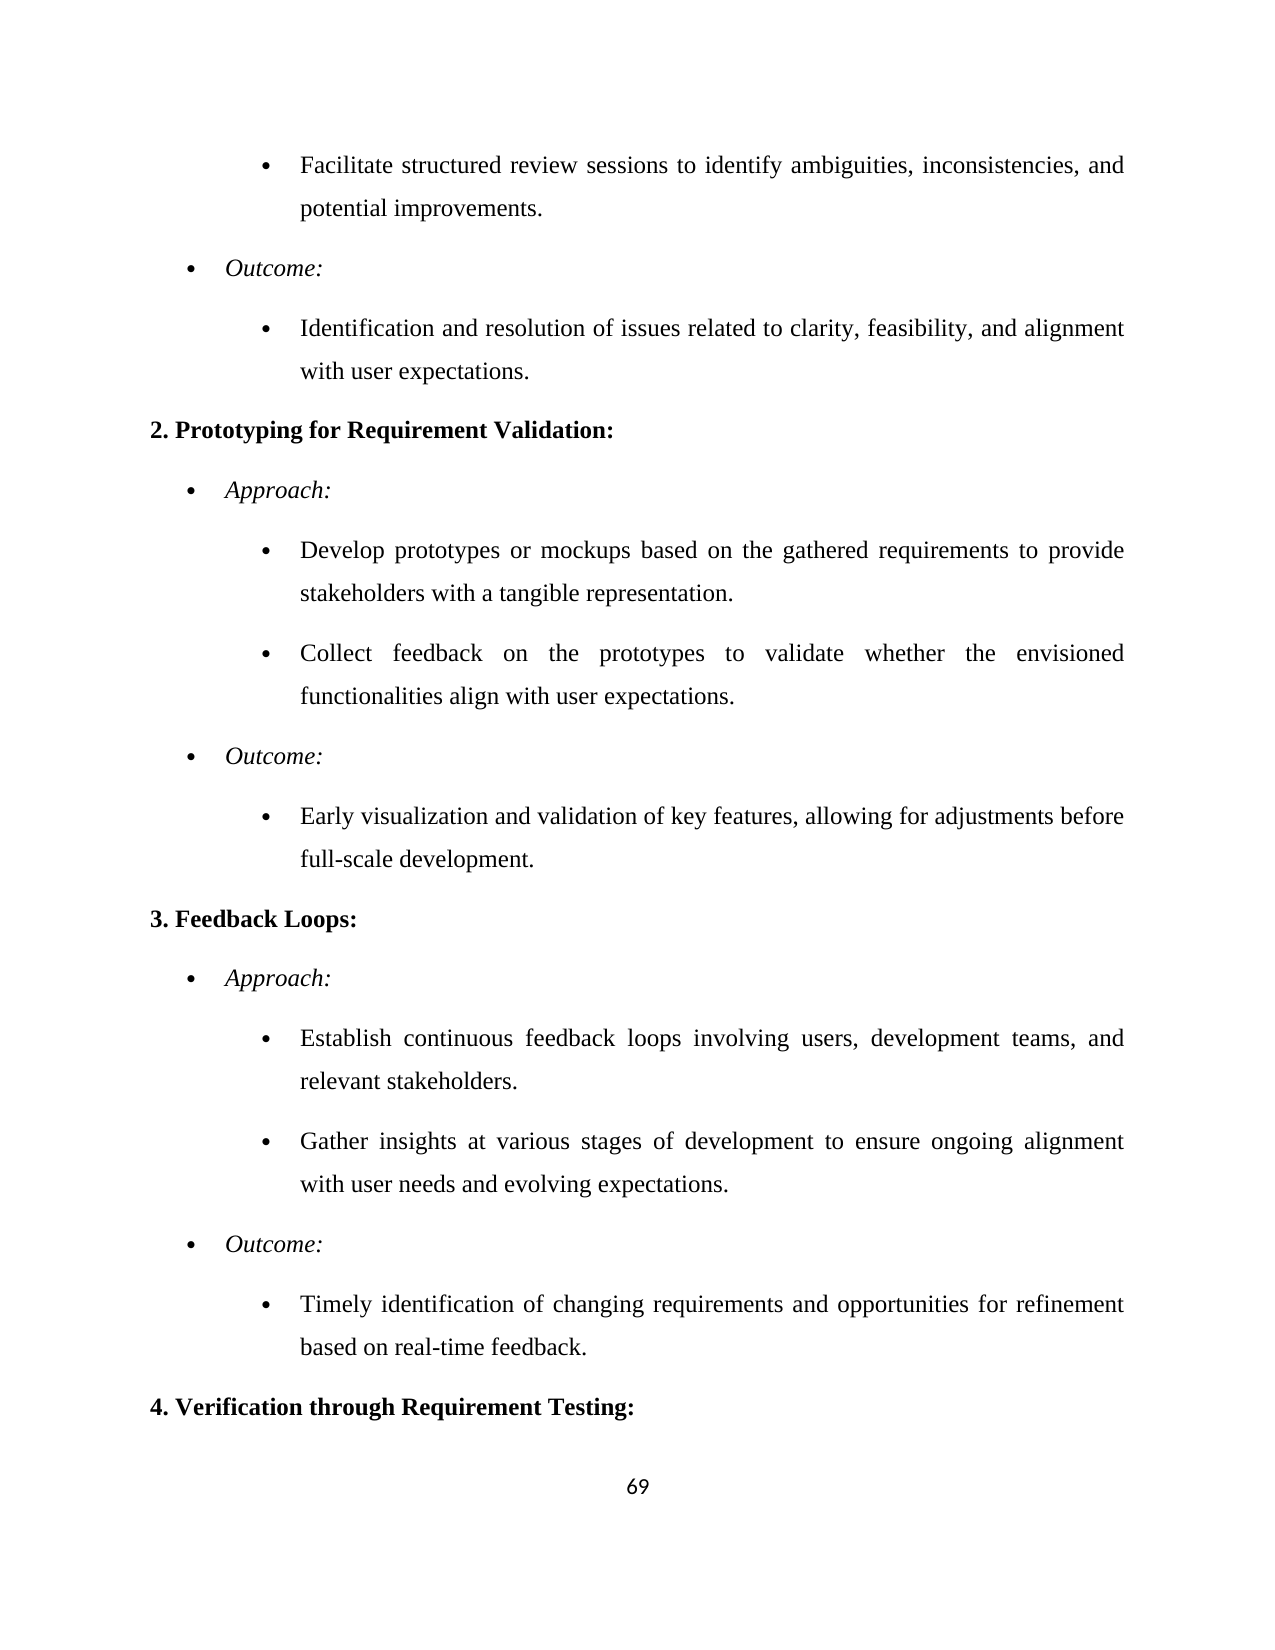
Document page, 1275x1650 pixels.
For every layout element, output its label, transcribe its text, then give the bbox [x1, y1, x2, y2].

list Establish continuous feedback loops involving users, development teams, and relevant stakeholders. [262, 1023, 1125, 1095]
text 3. Feedback Loops: [150, 904, 1125, 932]
list Timely identification of changing requirements and opportunities for refinement based on real-time feedback. [262, 1289, 1125, 1361]
text 2. Prototyping for Requirement Validation: [150, 416, 1125, 444]
text 4. Verification through Requirement Testing: [150, 1392, 1125, 1421]
list Collect feedback on the prototypes to validate whether the envisioned functionalities align with user expectations. [262, 638, 1125, 710]
list Outcome: [187, 253, 1125, 282]
list Approach: [187, 963, 1125, 992]
list Develop prototypes or mockups based on the gathered requirements to provide stakeholders with a tangible representation. [262, 535, 1125, 607]
list Outcome: [187, 1229, 1125, 1258]
list Gather insights at various stages of development to ensure ongoing alignment with user needs and evolving expectations. [262, 1126, 1125, 1198]
list Early visualization and validation of key features, allowing for adjustments before full-scale development. [262, 801, 1125, 873]
list Facilitate structured review sessions to identify ambiguities, inconsistencies, and potential improvements. [262, 150, 1125, 222]
list Identification and resolution of issues related to clarity, feasibility, and alignment with user expectations. [262, 313, 1125, 384]
list Outcome: [187, 741, 1125, 770]
list Approach: [187, 475, 1125, 504]
